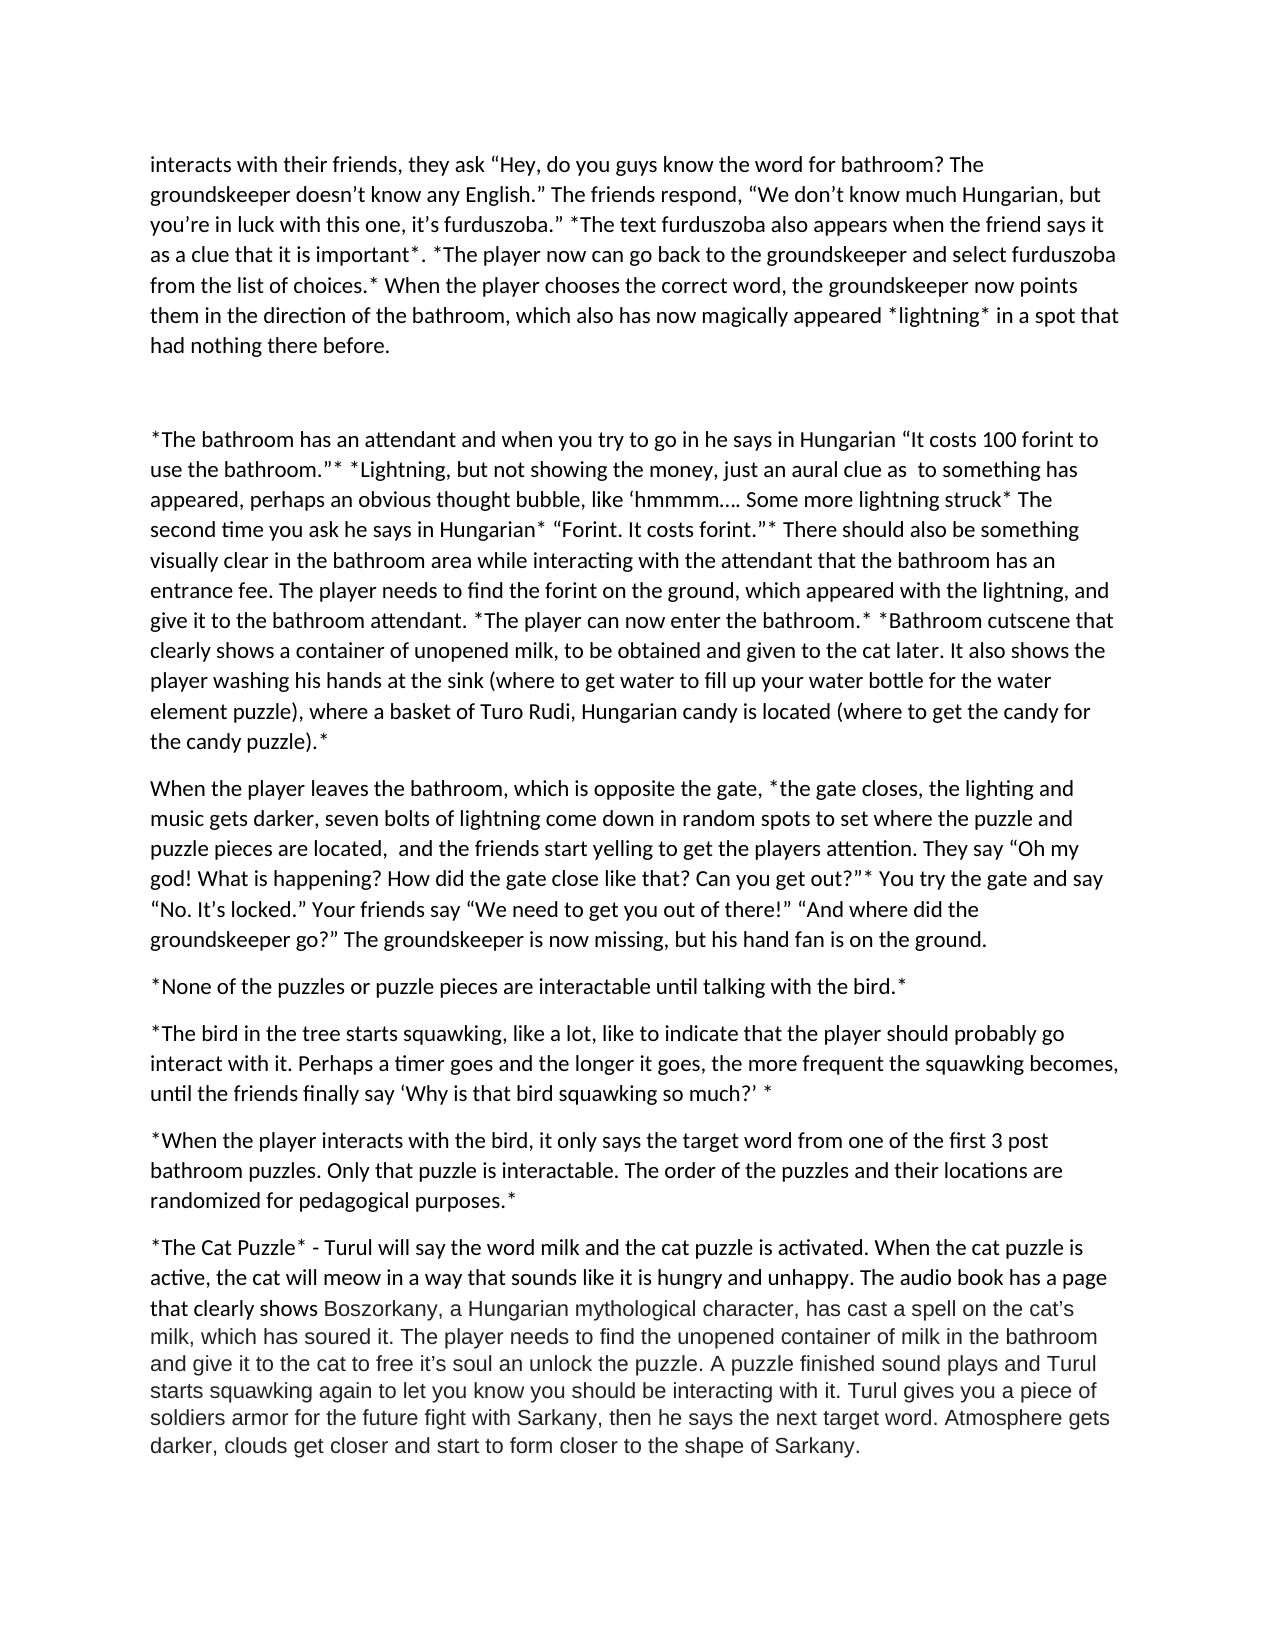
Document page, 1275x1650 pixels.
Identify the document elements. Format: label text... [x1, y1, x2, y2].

text *The bathroom has an attendant and when you try to go in he says in Hungarian “It costs 100 forint to use the bathroom.”* *Lightning, but not showing the money, just an aural clue as to something has appeared, perhaps an obvious thought bubble, like ‘hmmmm…. Some more lightning struck* The second time you ask he says in Hungarian* “Forint. It costs forint.”* There should also be something visually clear in the bathroom area while interacting with the attendant that the bathroom has an entrance fee. The player needs to find the forint on the ground, which appeared with the lightning, and give it to the bathroom attendant. *The player can now enter the bathroom.* *Bathroom cutscene that clearly shows a container of unopened milk, to be obtained and given to the cat later. It also shows the player washing his hands at the sink (where to get water to fill up your water bottle for the water element puzzle), where a basket of Turo Rudi, Hungarian candy is located (where to get the candy for the candy puzzle).* [150, 425, 1125, 755]
text *The bird in the tree starts squawking, like a lot, like to indicate that the player should probably go interact with it. Perhaps a timer goes and the longer it goes, the more frequent the squawking becomes, until the friends finally say ‘Why is that bird squawking so much?’ * [150, 1019, 1125, 1107]
text When the player leaves the bathroom, which is opposite the gate, *the gate closes, the lighting and music gets darker, seven bolts of lightning come down in random spots to set where the puzzle and puzzle pieces are located, and the friends start yelling to get the players attention. They say “Oh my god! What is happening? How did the gate close like that? Can you get out?”* You try the gate and say “No. It’s locked.” Your friends say “We need to get you out of there!” “And where did the groundskeeper go?” The groundskeeper is now missing, but his hand fan is on the ground. [150, 774, 1125, 953]
text *None of the puzzles or puzzle pieces are interactable until talking with the bird.* [150, 972, 1125, 1000]
text *When the player interacts with the bird, it only says the target word from one of the first 3 post bathroom puzzles. Only that puzzle is interactable. The order of the puzzles and their locations are randomized for pedagogical purposes.* [150, 1126, 1125, 1214]
